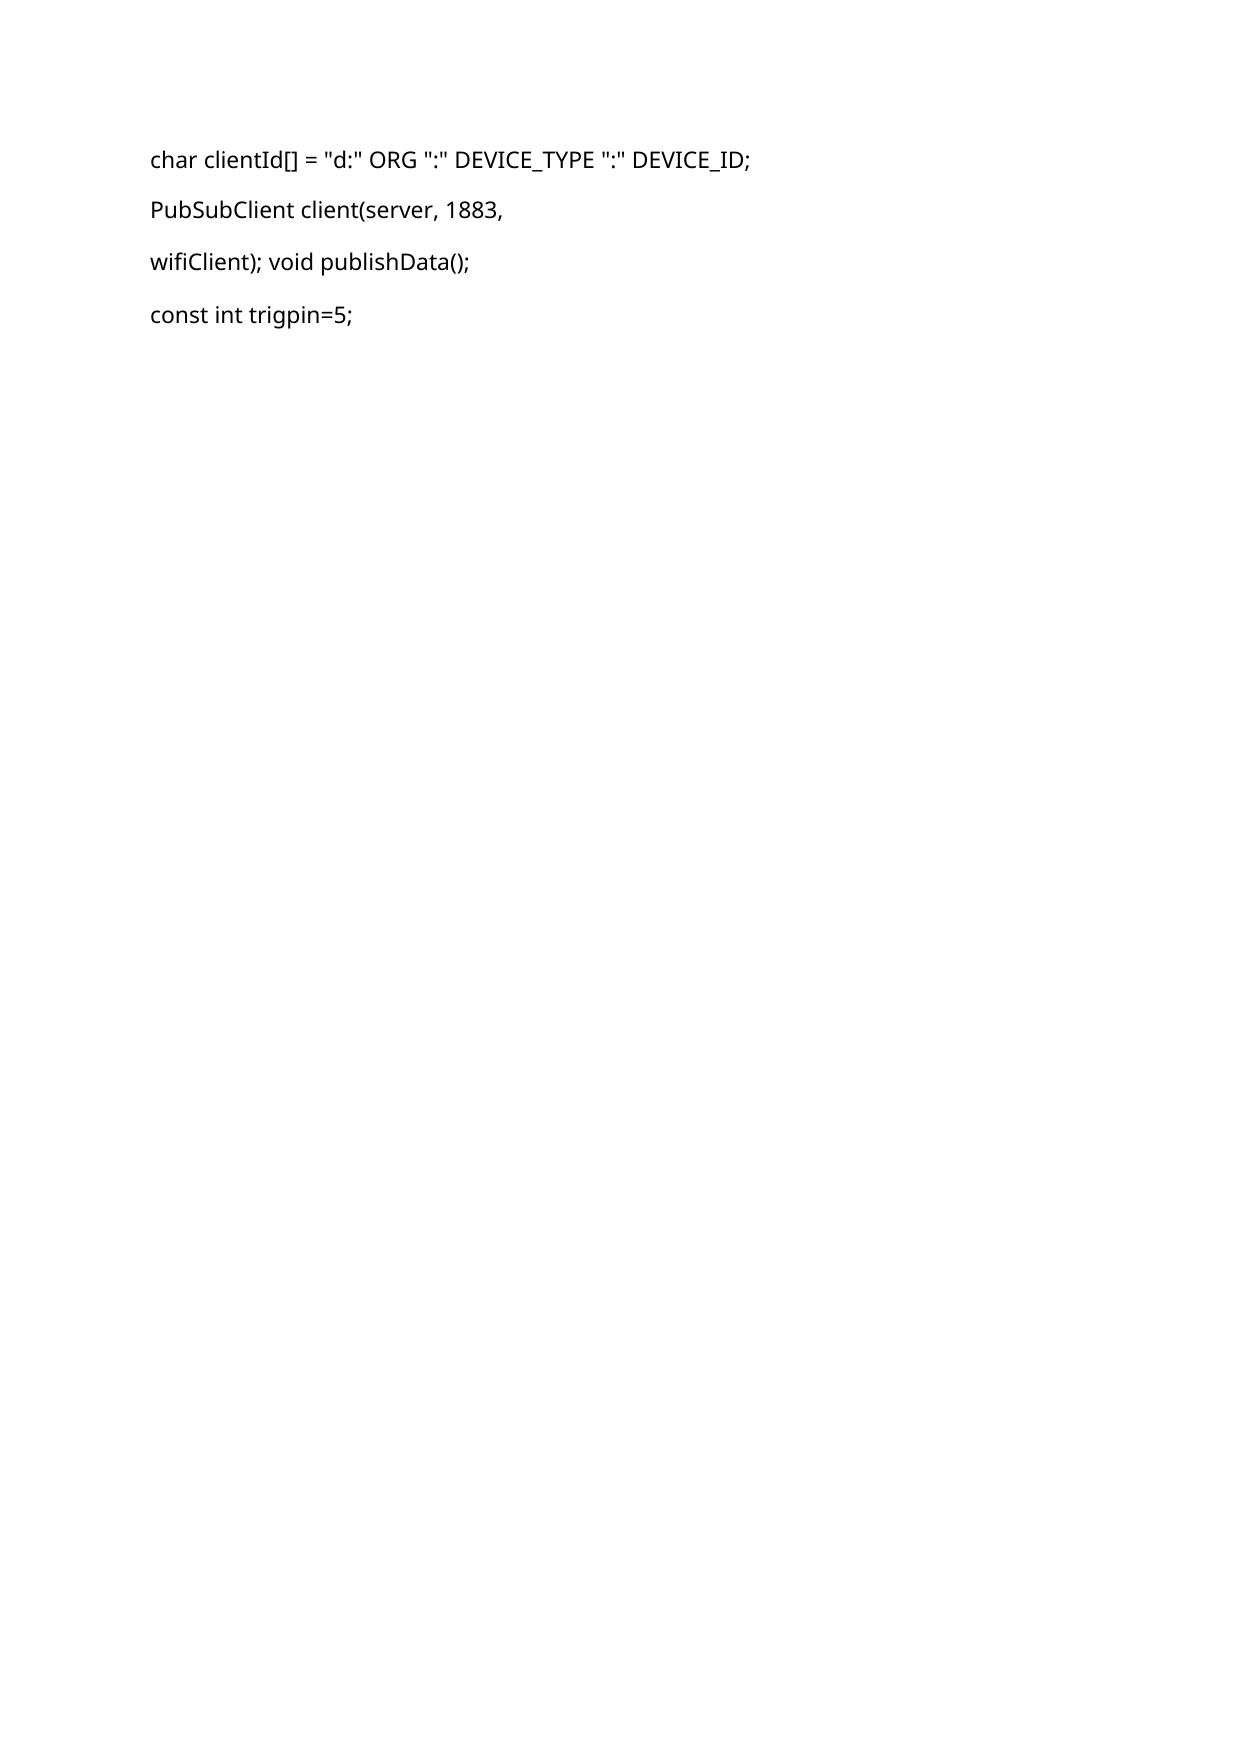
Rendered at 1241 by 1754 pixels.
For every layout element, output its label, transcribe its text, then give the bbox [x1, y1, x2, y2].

text char clientId[] = "d:" ORG ":" DEVICE_TYPE ":" DEVICE_ID; [150, 144, 1090, 175]
text const int trigpin=5; [150, 299, 1090, 330]
text PubSubClient client(server, 1883, wifiClient); void publishData(); [150, 193, 567, 277]
